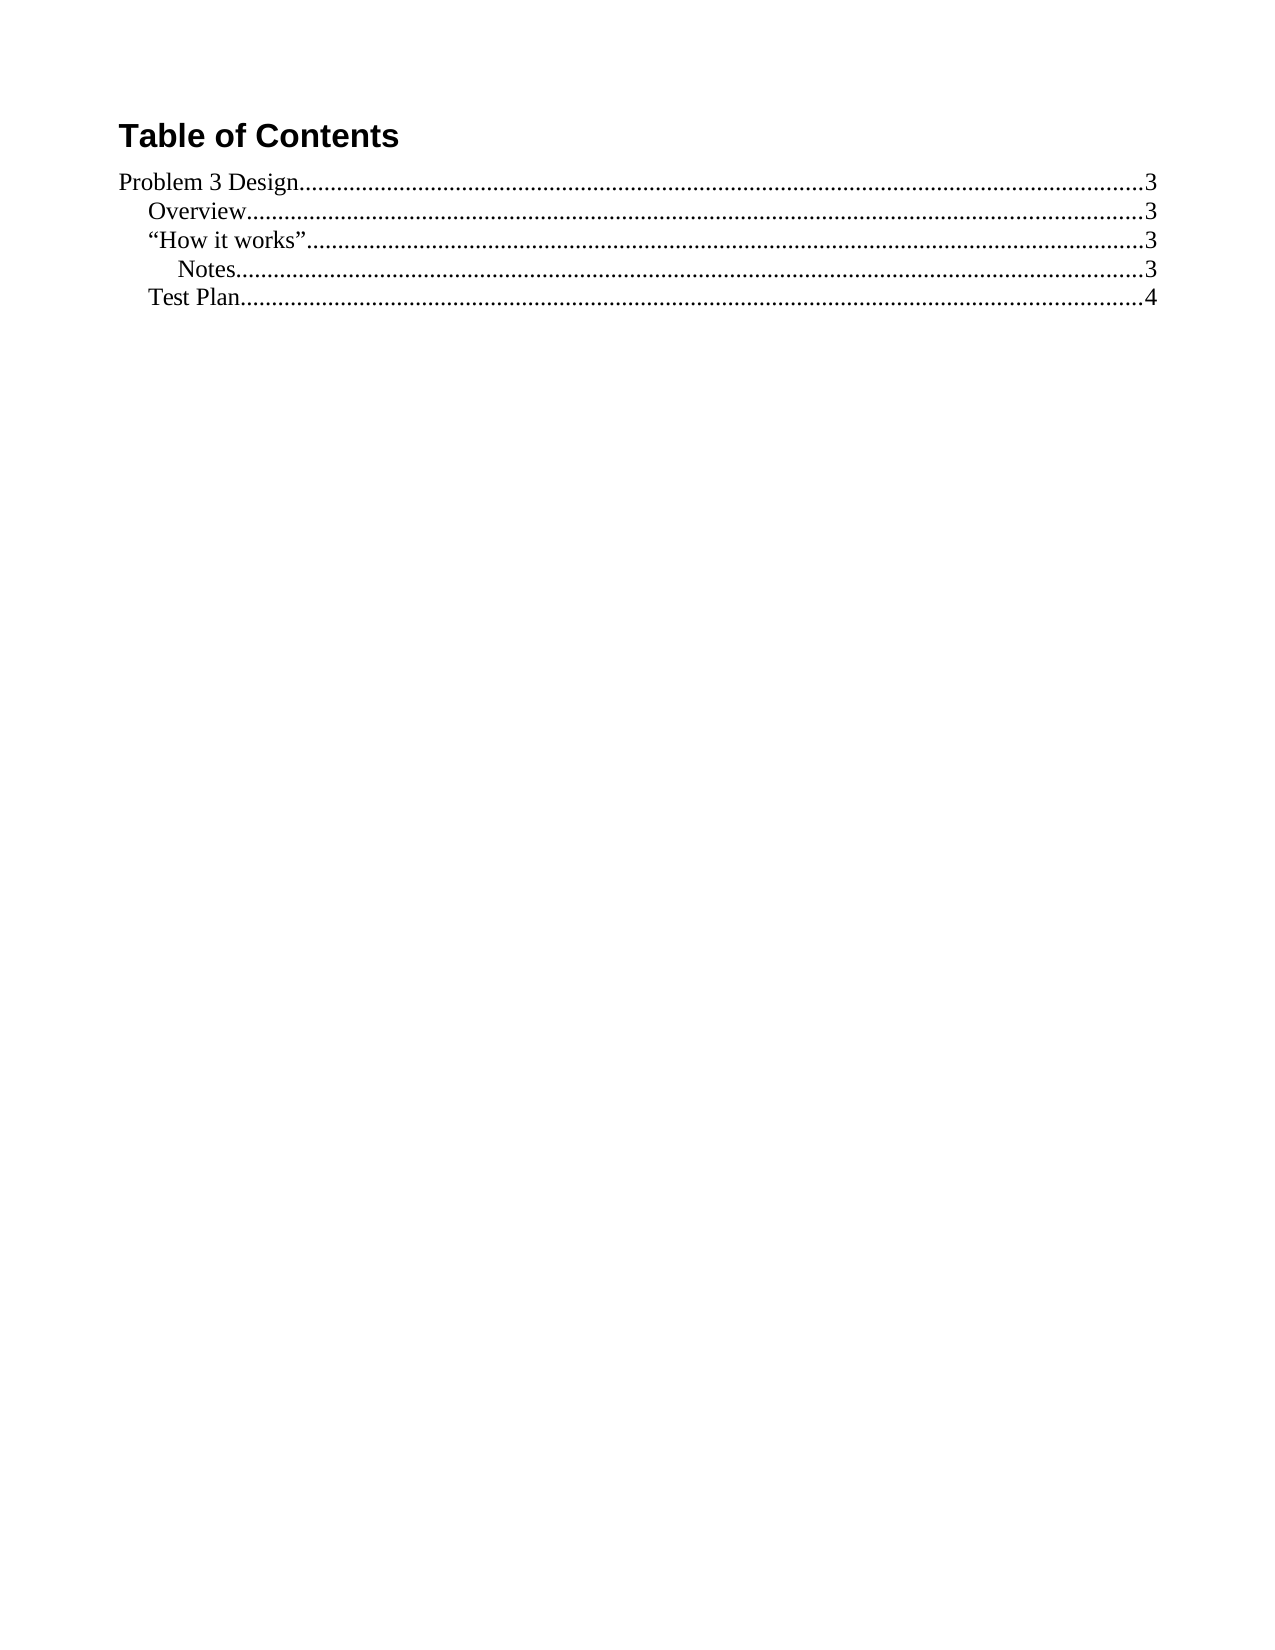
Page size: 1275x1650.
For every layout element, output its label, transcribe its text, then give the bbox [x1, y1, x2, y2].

text Table of Contents [118, 116, 1169, 155]
